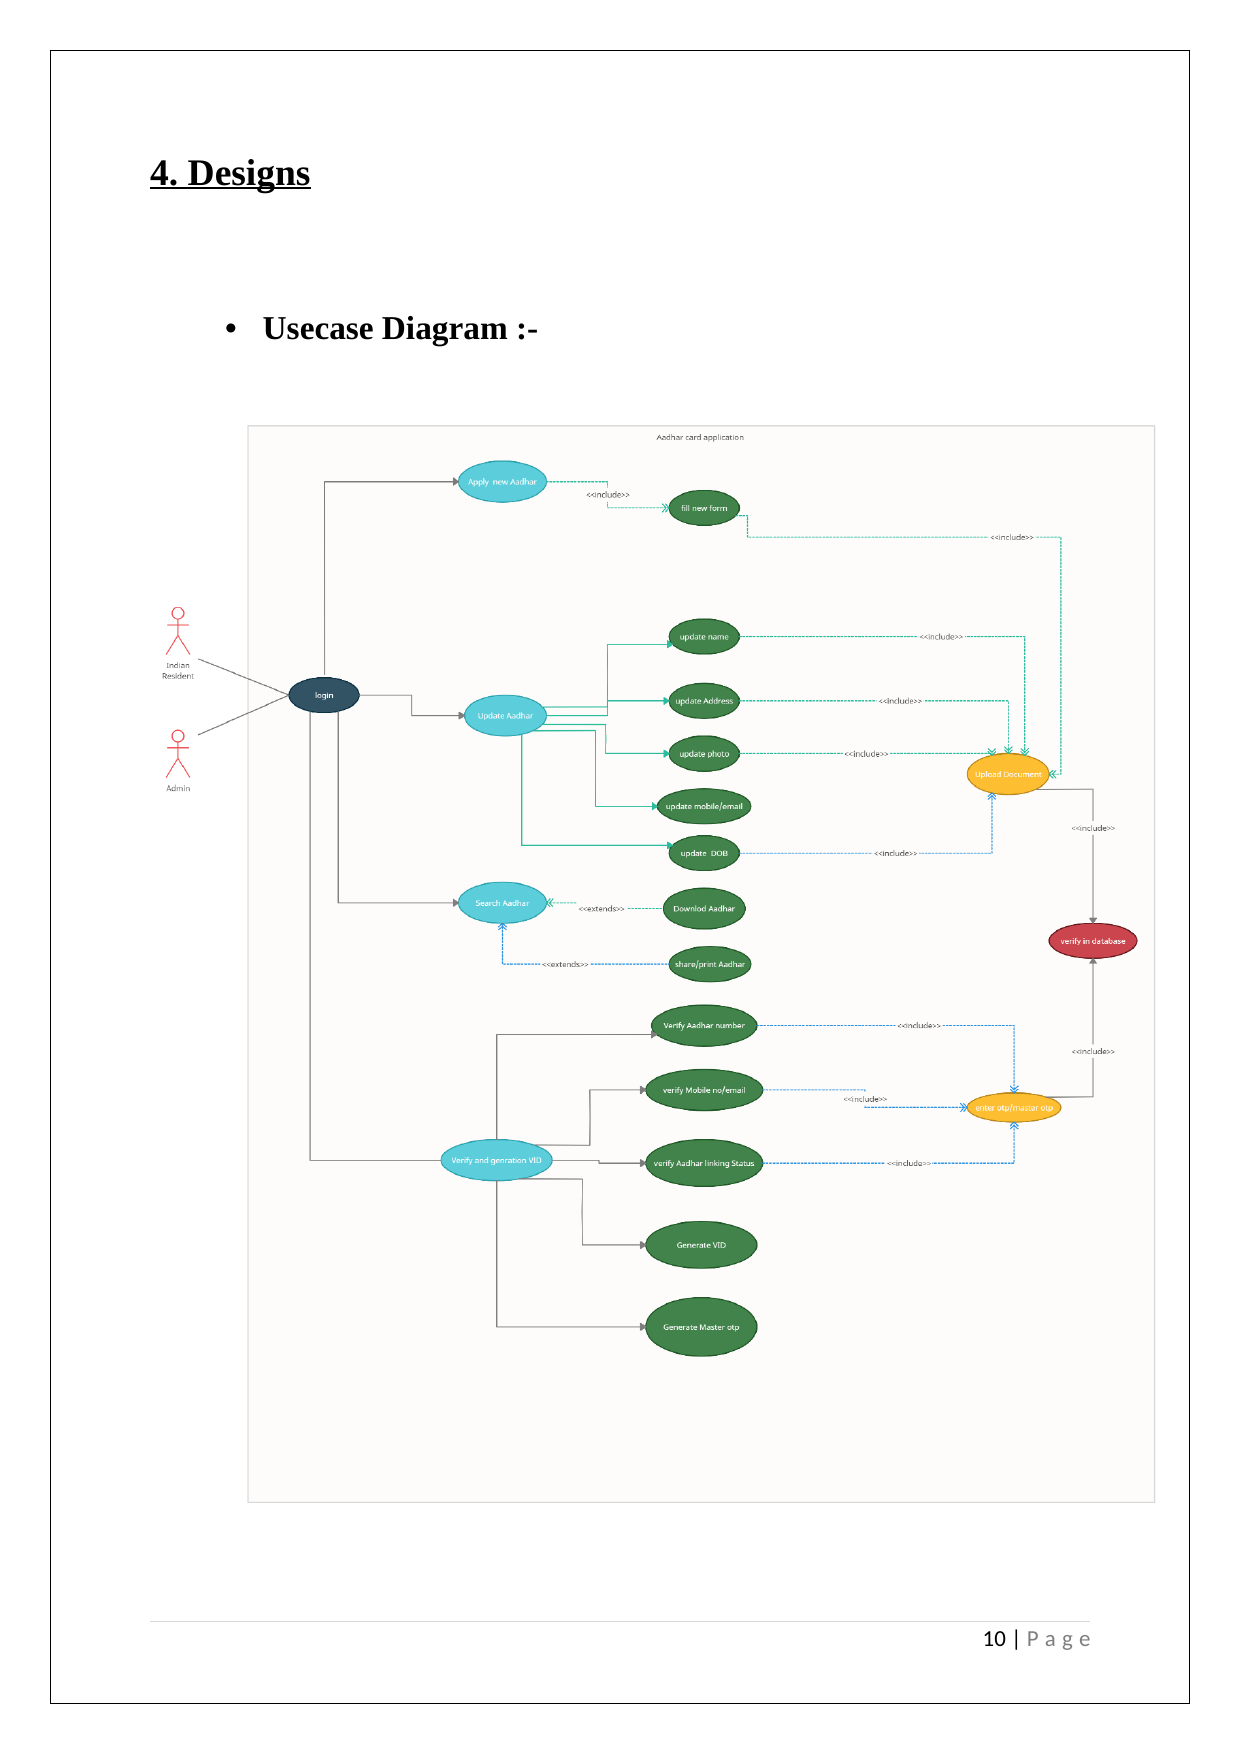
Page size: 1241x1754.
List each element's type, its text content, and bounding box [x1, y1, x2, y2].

list Usecase Diagram :- [225, 309, 1090, 347]
picture [150, 414, 1165, 1514]
text 4. Designs [150, 150, 1090, 193]
